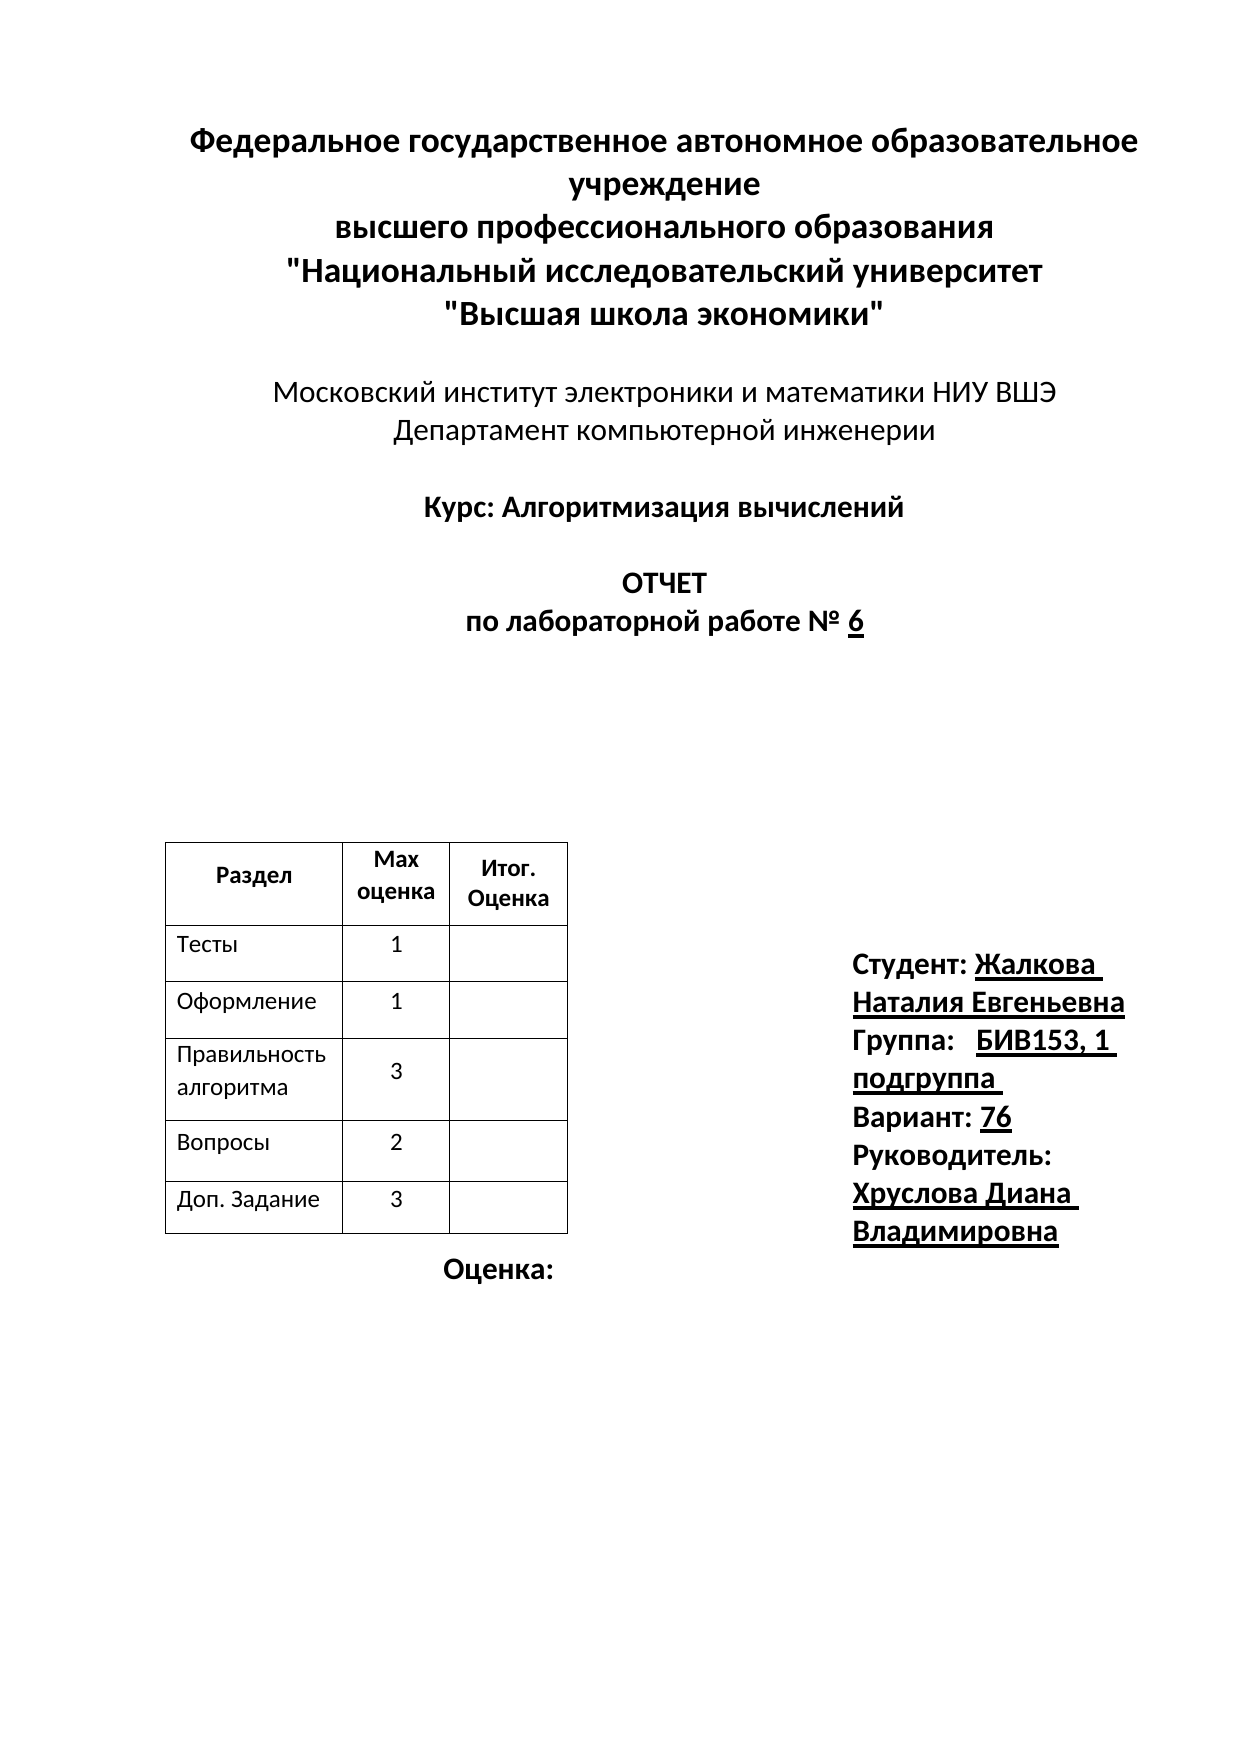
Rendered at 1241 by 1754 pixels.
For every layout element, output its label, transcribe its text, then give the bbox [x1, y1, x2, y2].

table_header Max оценка [343, 843, 449, 924]
table_cell 3 [343, 1039, 449, 1120]
table_cell 2 [343, 1121, 449, 1181]
table_cell [450, 926, 567, 981]
text Курс: Алгоритмизация вычислений [177, 487, 1152, 563]
table_cell [450, 1182, 567, 1233]
text Федеральное государственное автономное образовательное учреждение [177, 118, 1152, 204]
table_cell [450, 982, 567, 1038]
text высшего профессионального образования [177, 204, 1152, 248]
text Студент: Жалкова Наталия Евгеньевна Группа: БИВ153, 1 подгруппа Вариант: 76 Руководитель: Хруслова Диана Владимировна Оценка: [443, 944, 1152, 1287]
text Московский институт электроники и математики НИУ ВШЭ Департамент компьютерной инженерии [177, 372, 1152, 487]
table_header Итог. Оценка [450, 843, 567, 924]
table_header Раздел [166, 843, 342, 924]
table_cell 1 [343, 926, 449, 981]
table_cell Правильность алгоритма [166, 1039, 342, 1120]
table_cell Тесты [166, 926, 342, 981]
text "Высшая школа экономики" [177, 291, 1152, 334]
table_cell [450, 1121, 567, 1181]
table_cell 1 [343, 982, 449, 1038]
text "Национальный исследовательский университет [177, 248, 1152, 291]
table_cell [450, 1039, 567, 1120]
table_cell 3 [343, 1182, 449, 1233]
table_cell Оформление [166, 982, 342, 1038]
text ОТЧЕТ по лабораторной работе № 6 [177, 563, 1152, 677]
table_cell Вопросы [166, 1121, 342, 1181]
table_cell Доп. Задание [166, 1182, 342, 1233]
